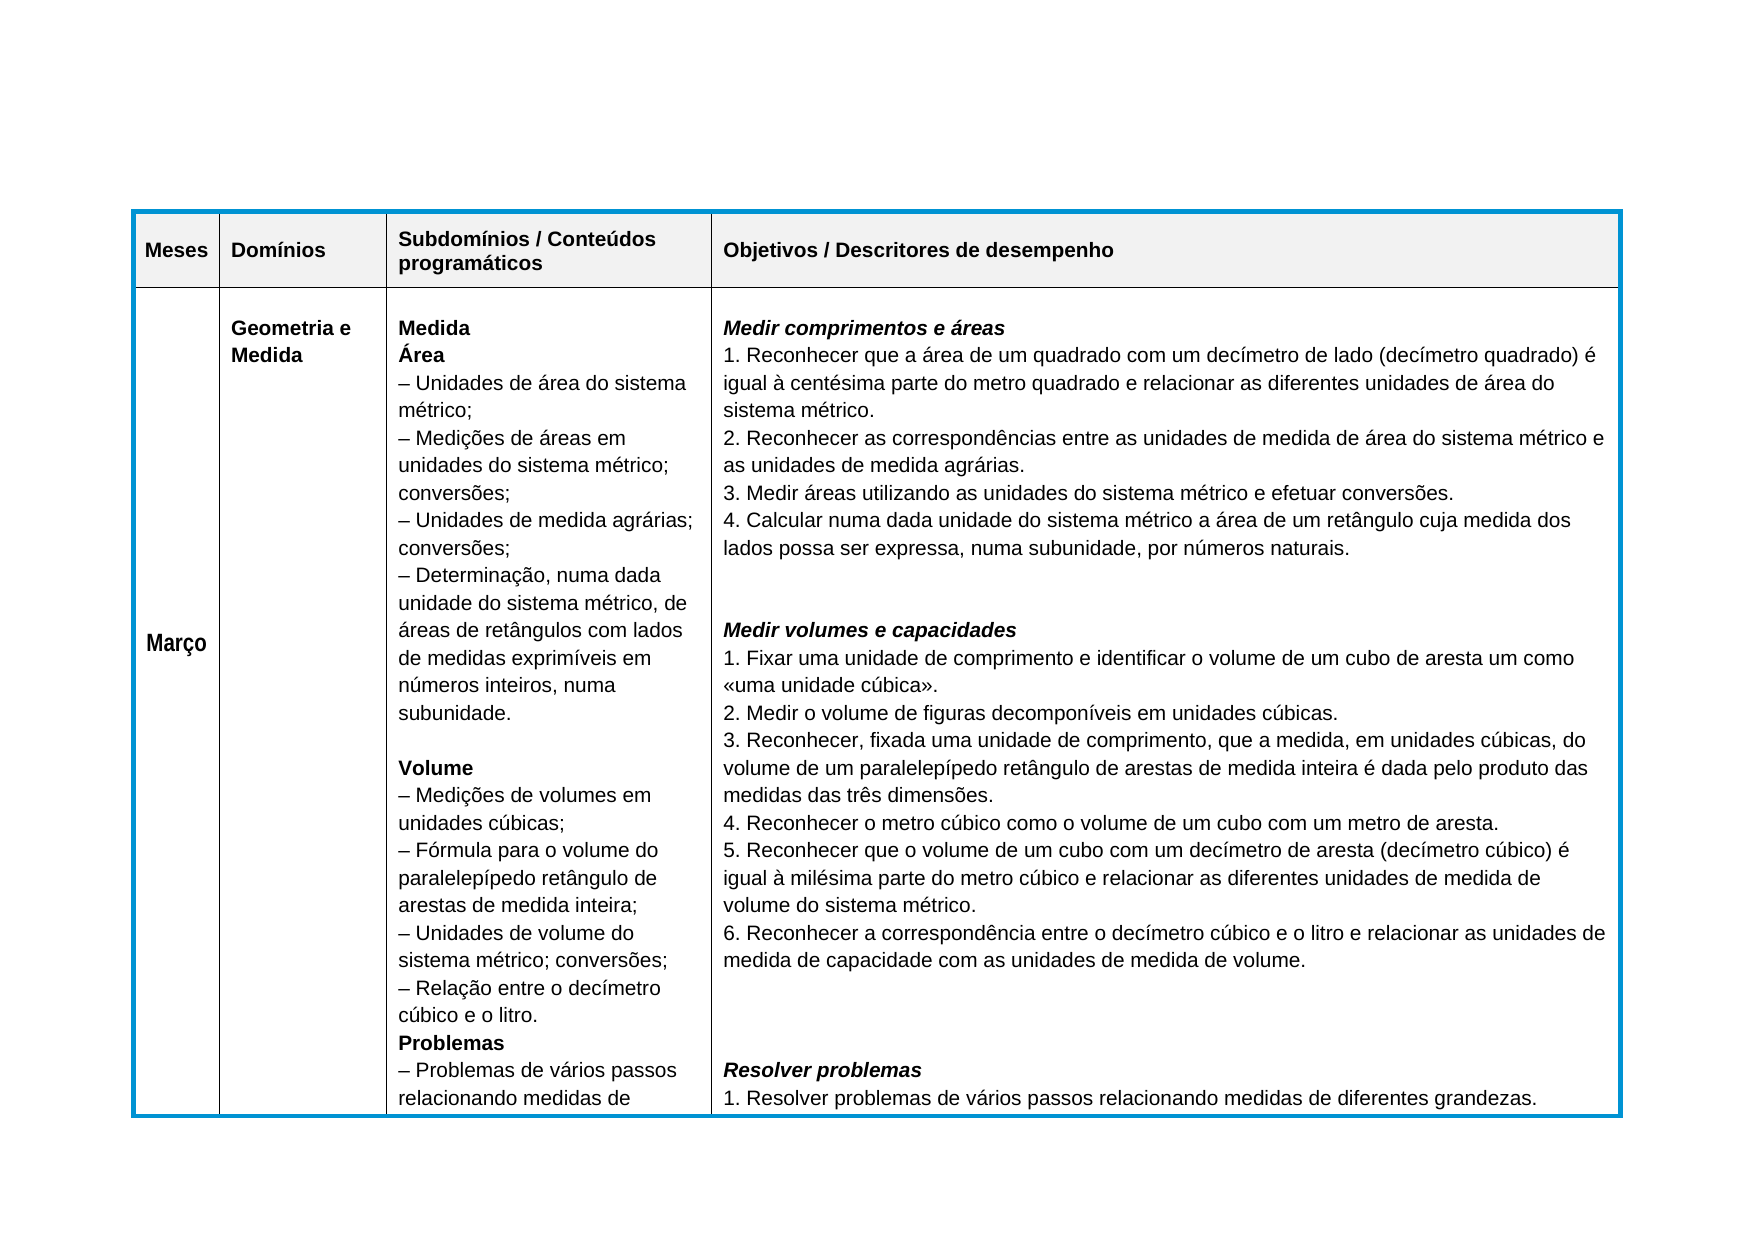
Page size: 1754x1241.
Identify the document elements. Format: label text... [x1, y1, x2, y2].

table_cell Geometria e Medida [220, 288, 386, 1113]
table_cell Março [136, 288, 219, 1113]
table_header Subdomínios / Conteúdos programáticos [387, 214, 711, 287]
table_header Meses [136, 214, 219, 287]
table_header Objetivos / Descritores de desempenho [712, 214, 1618, 287]
table_header Domínios [220, 214, 386, 287]
